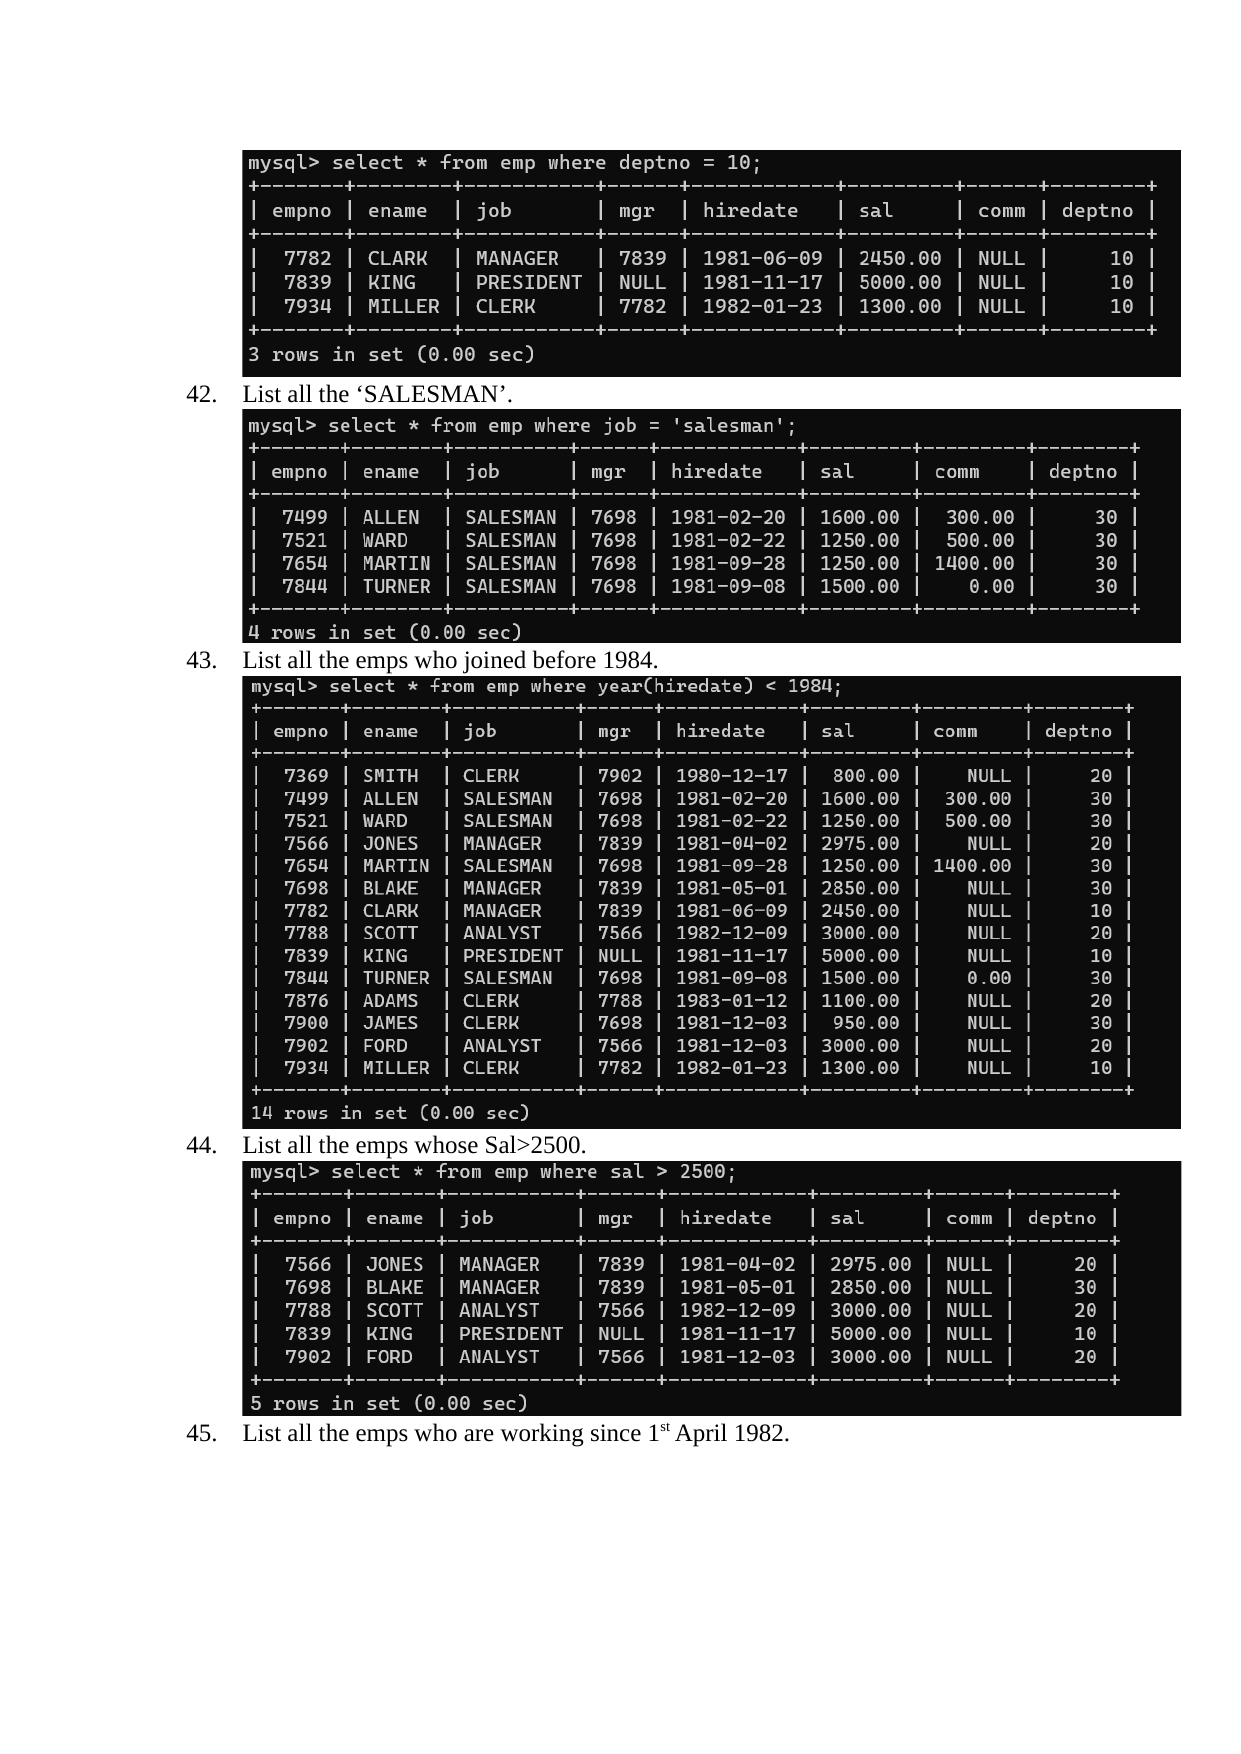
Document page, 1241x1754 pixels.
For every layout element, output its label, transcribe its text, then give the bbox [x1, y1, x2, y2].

list List all the emps whose Sal>2500. [186, 1131, 1089, 1159]
list List all the emps who joined before 1984. [186, 645, 1089, 674]
picture [242, 409, 1181, 643]
list List all the emps who are working since 1st April 1982. [186, 1418, 1089, 1447]
picture [242, 150, 1181, 377]
picture [242, 676, 1181, 1129]
picture [242, 1161, 1182, 1416]
list List all the ‘SALESMAN’. [186, 379, 1089, 407]
